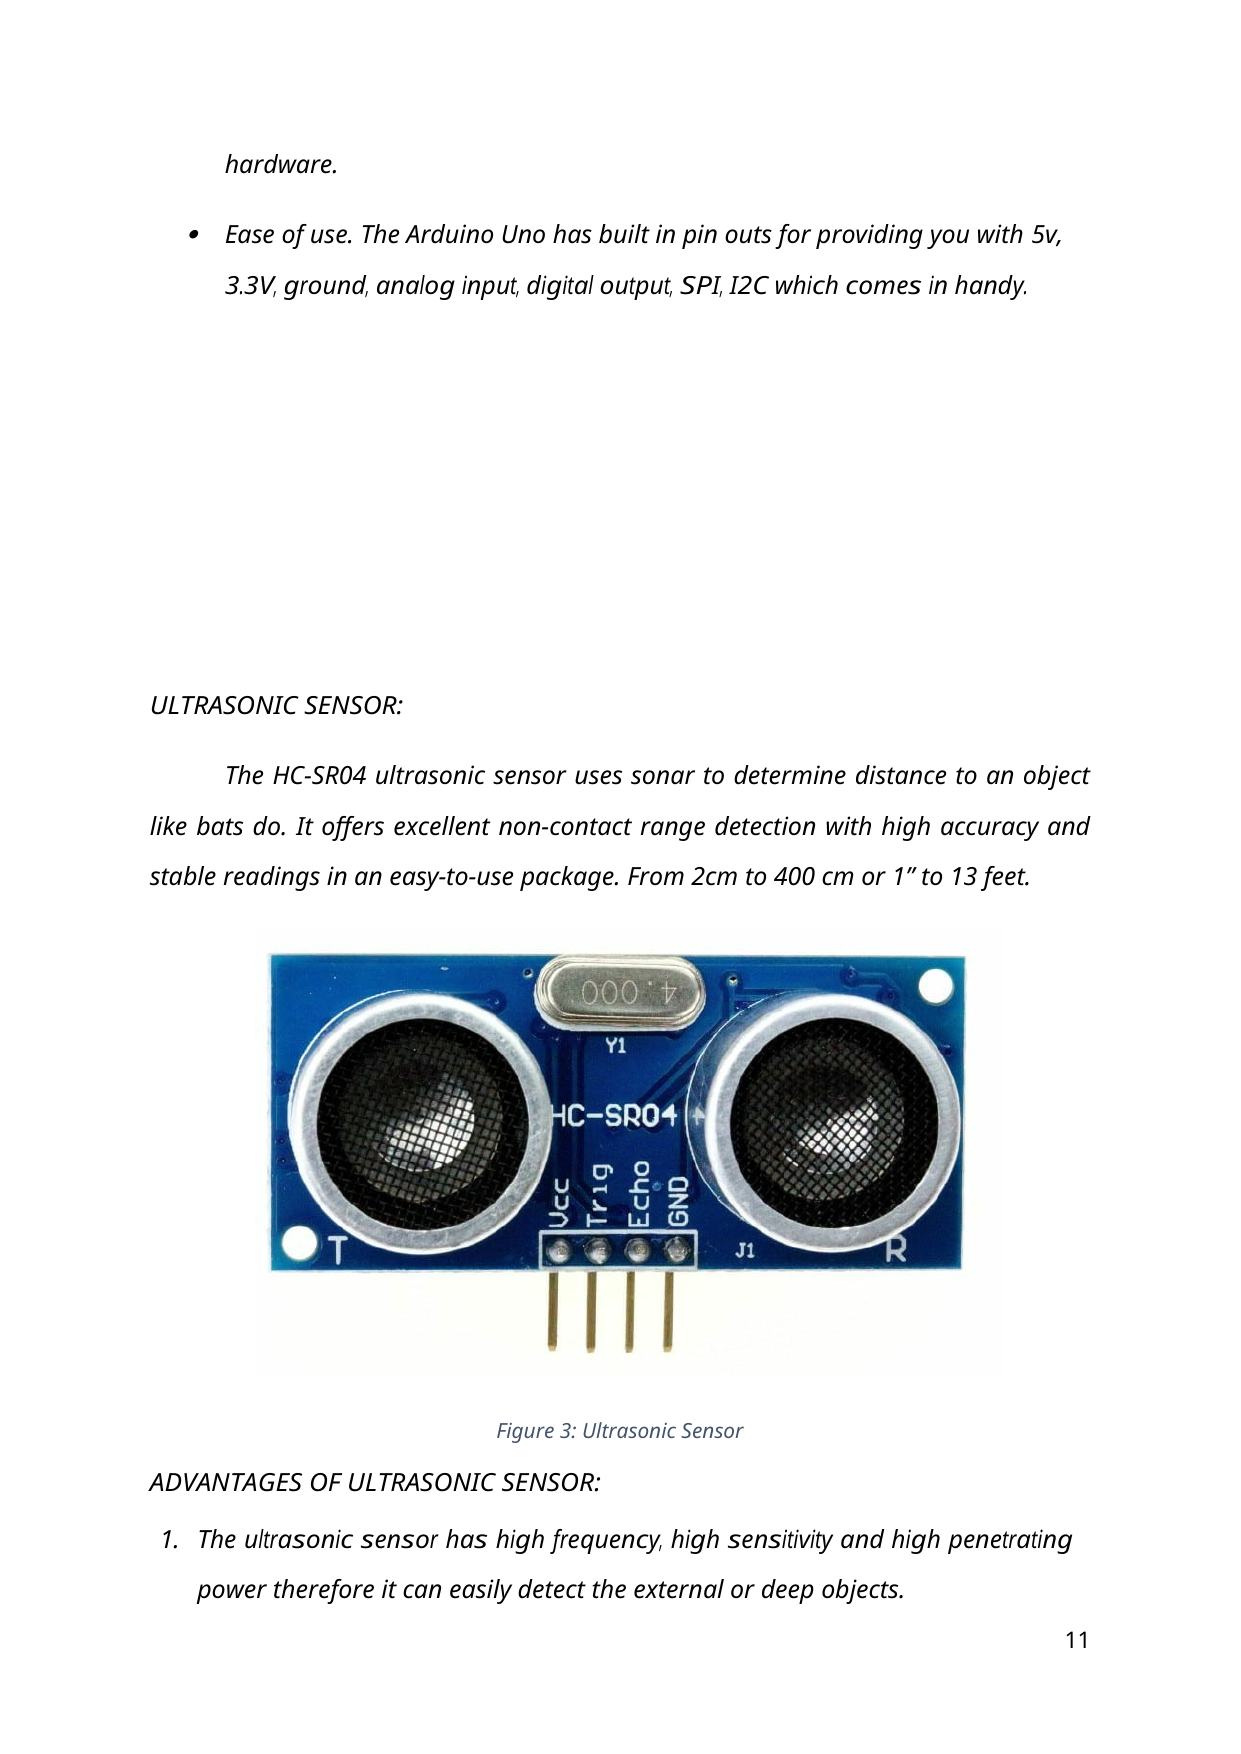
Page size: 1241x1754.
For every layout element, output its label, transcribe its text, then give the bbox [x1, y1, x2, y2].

list The ultrasonic sensor has high frequency, high sensitivity and high penetrating power therefore it can easily detect the external or deep objects. [159, 1522, 1090, 1606]
list Ease of use. The Arduino Uno has built in pin outs for providing you with 5v, 3.3V, ground, analog input, digital output, SPI, I2C which comes in handy. [187, 217, 1090, 302]
text The HC-SR04 ultrasonic sensor uses sonar to determine distance to an object like bats do. It offers excellent non-contact range detection with high accuracy and stable readings in an easy-to-use package. From 2cm to 400 cm or 1” to 13 feet. [149, 758, 1090, 893]
picture [254, 926, 1004, 1377]
text ADVANTAGES OF ULTRASONIC SENSOR: [149, 1465, 1121, 1499]
text ULTRASONIC SENSOR: [149, 688, 1121, 722]
text hardware. [224, 147, 1121, 181]
text Figure 3: Ultrasonic Sensor [149, 1416, 1090, 1444]
